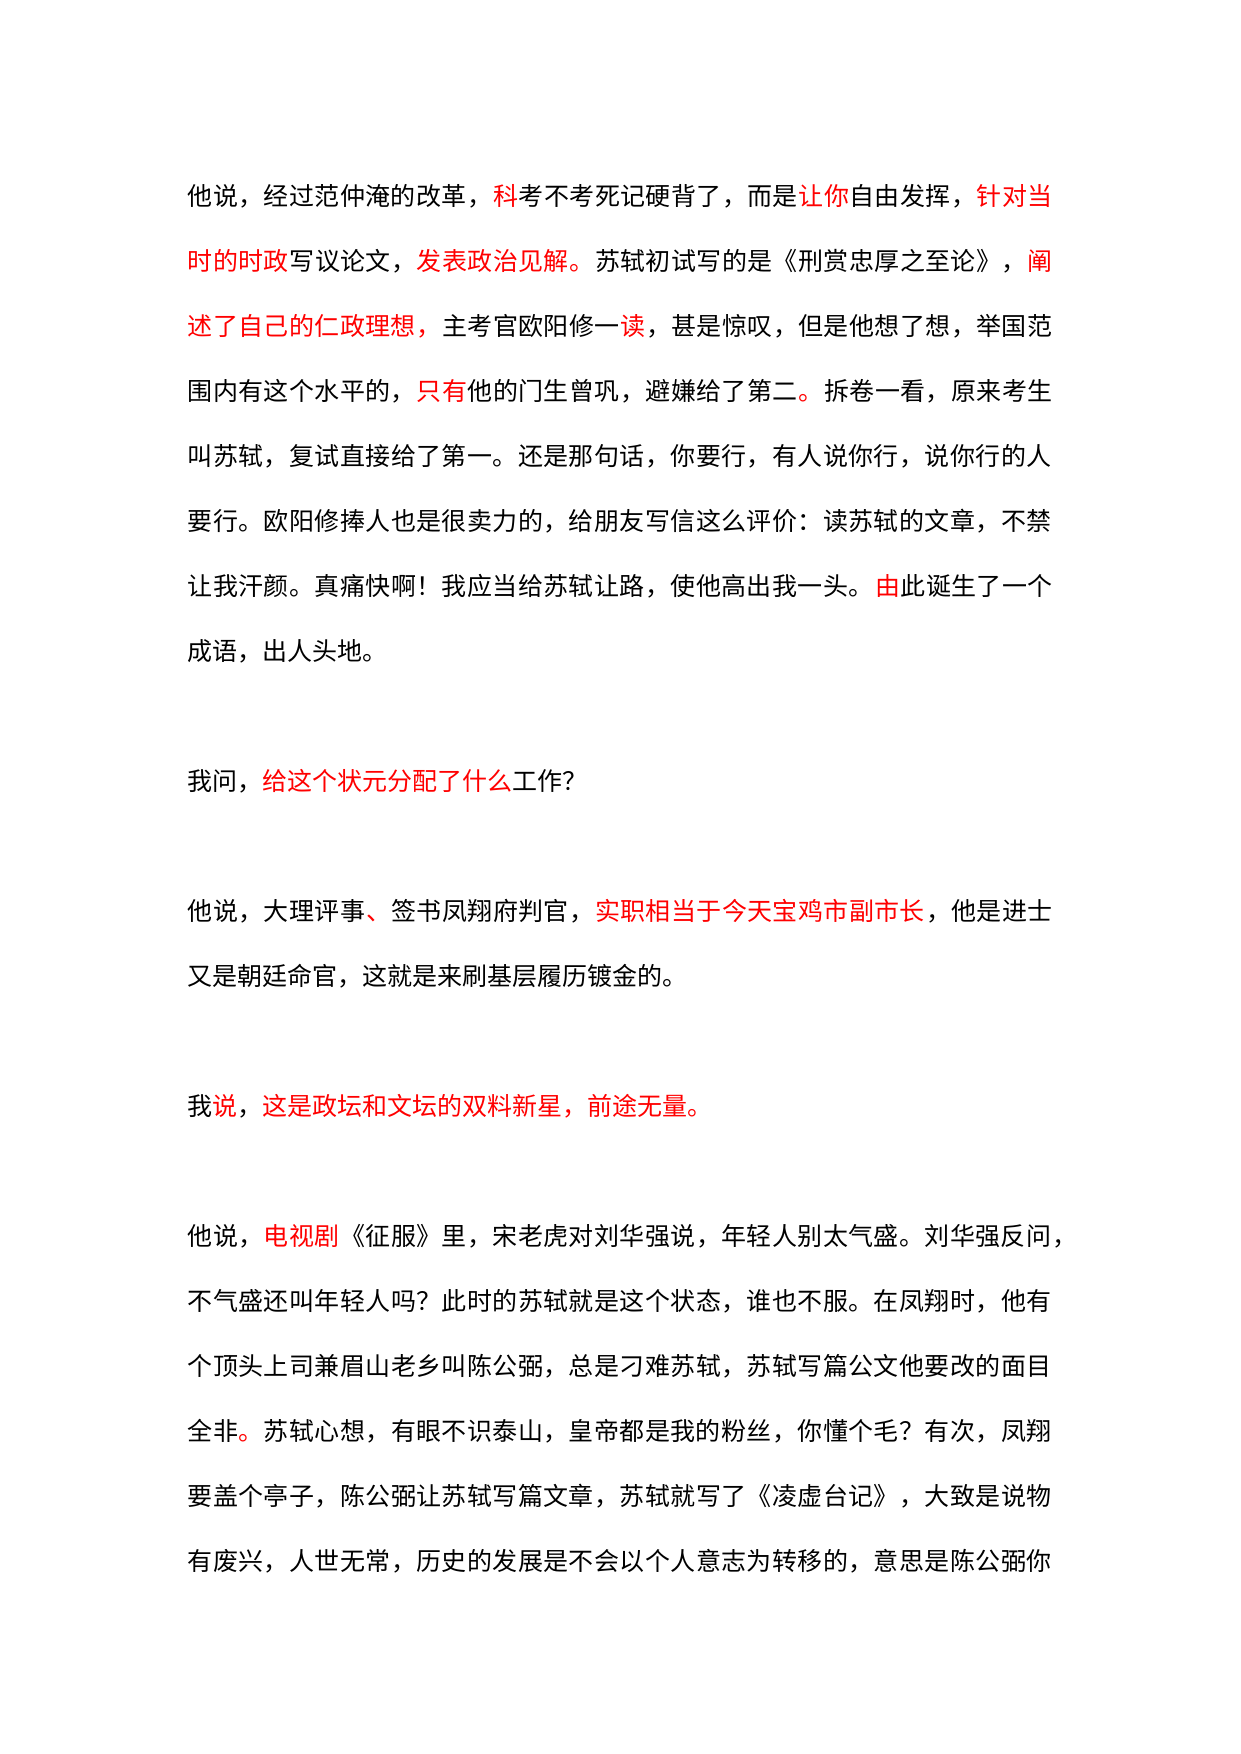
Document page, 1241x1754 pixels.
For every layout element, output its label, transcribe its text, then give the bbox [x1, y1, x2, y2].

text 他说，经过范仲淹的改革，科考不考死记硬背了，而是让你自由发挥，针对当时的时政写议论文，发表政治见解。苏轼初试写的是《刑赏忠厚之至论》，阐述了自己的仁政理想，主考官欧阳修一读，甚是惊叹，但是他想了想，举国范围内有这个水平的，只有他的门生曾巩，避嫌给了第二。拆卷一看，原来考生叫苏轼，复试直接给了第一。还是那句话，你要行，有人说你行，说你行的人要行。欧阳修捧人也是很卖力的，给朋友写信这么评价：读苏轼的文章，不禁让我汗颜。真痛快啊！我应当给苏轼让路，使他高出我一头。由此诞生了一个成语，出人头地。 [187, 162, 1053, 682]
text 他说，大理评事、签书凤翔府判官，实职相当于今天宝鸡市副市长，他是进士又是朝廷命官，这就是来刷基层履历镀金的。 [187, 877, 1053, 1007]
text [187, 1202, 1053, 1592]
text 我问，给这个状元分配了什么工作？ [187, 747, 1053, 812]
text 我说，这是政坛和文坛的双料新星，前途无量。 [187, 1072, 1053, 1137]
